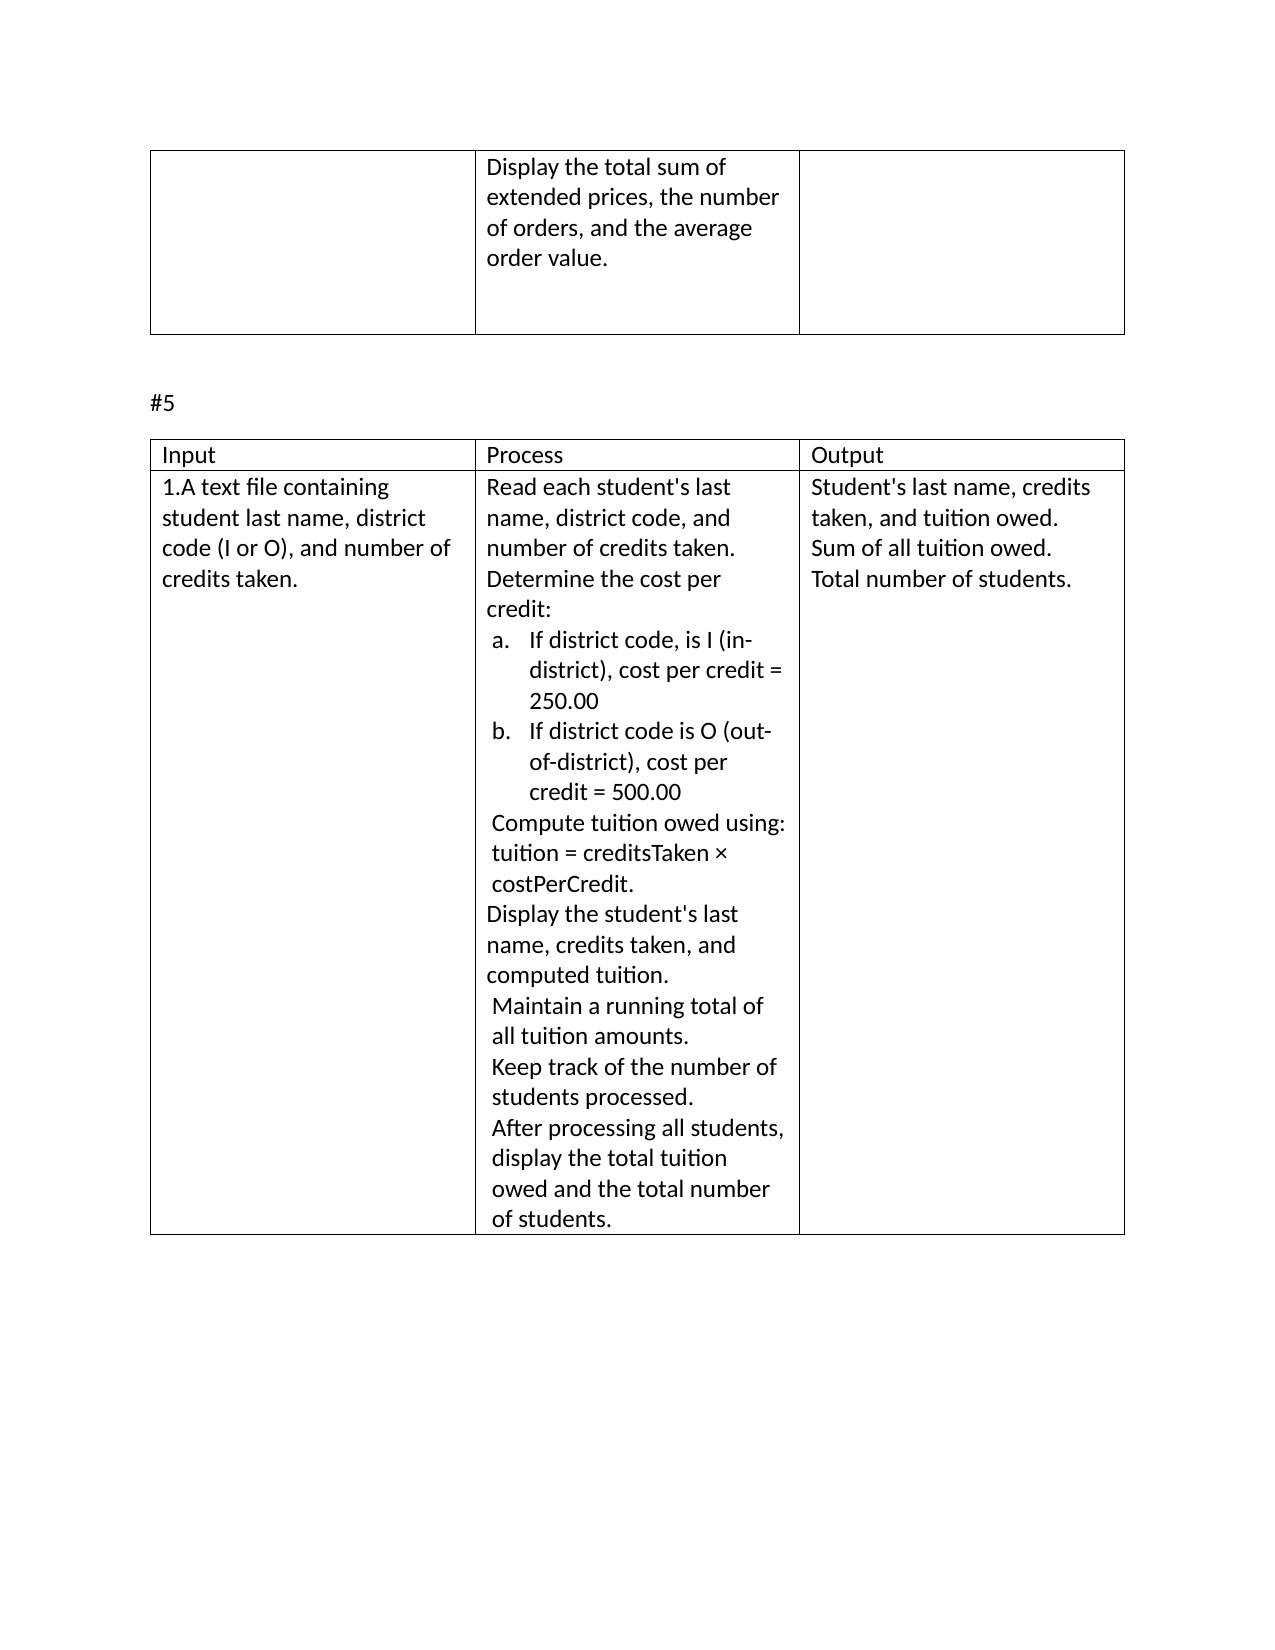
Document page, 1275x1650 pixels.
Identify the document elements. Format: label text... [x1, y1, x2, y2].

table_header Process [476, 440, 799, 470]
table_cell Read each student's last name, district code, and number of credits taken. Determine the cost per credit: If district code, is I (in-district), cost per credit = 250.00 If district code is O (out-of-district), cost per credit = 500.00 Compute tuition owed using: tuition = creditsTaken × costPerCredit. Display the student's last name, credits taken, and computed tuition. Maintain a running total of all tuition amounts. Keep track of the number of students processed. After processing all students, display the total tuition owed and the total number of students. [476, 471, 799, 1234]
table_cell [800, 151, 1124, 334]
table_cell Student's last name, credits taken, and tuition owed. Sum of all tuition owed. Total number of students. [800, 471, 1124, 1234]
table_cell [476, 151, 799, 334]
table_header Output [800, 440, 1124, 470]
table_cell 1.A text file containing student last name, district code (I or O), and number of credits taken. [151, 471, 475, 1234]
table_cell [151, 151, 475, 334]
table_header Input [151, 440, 475, 470]
text #5 [150, 387, 1125, 417]
